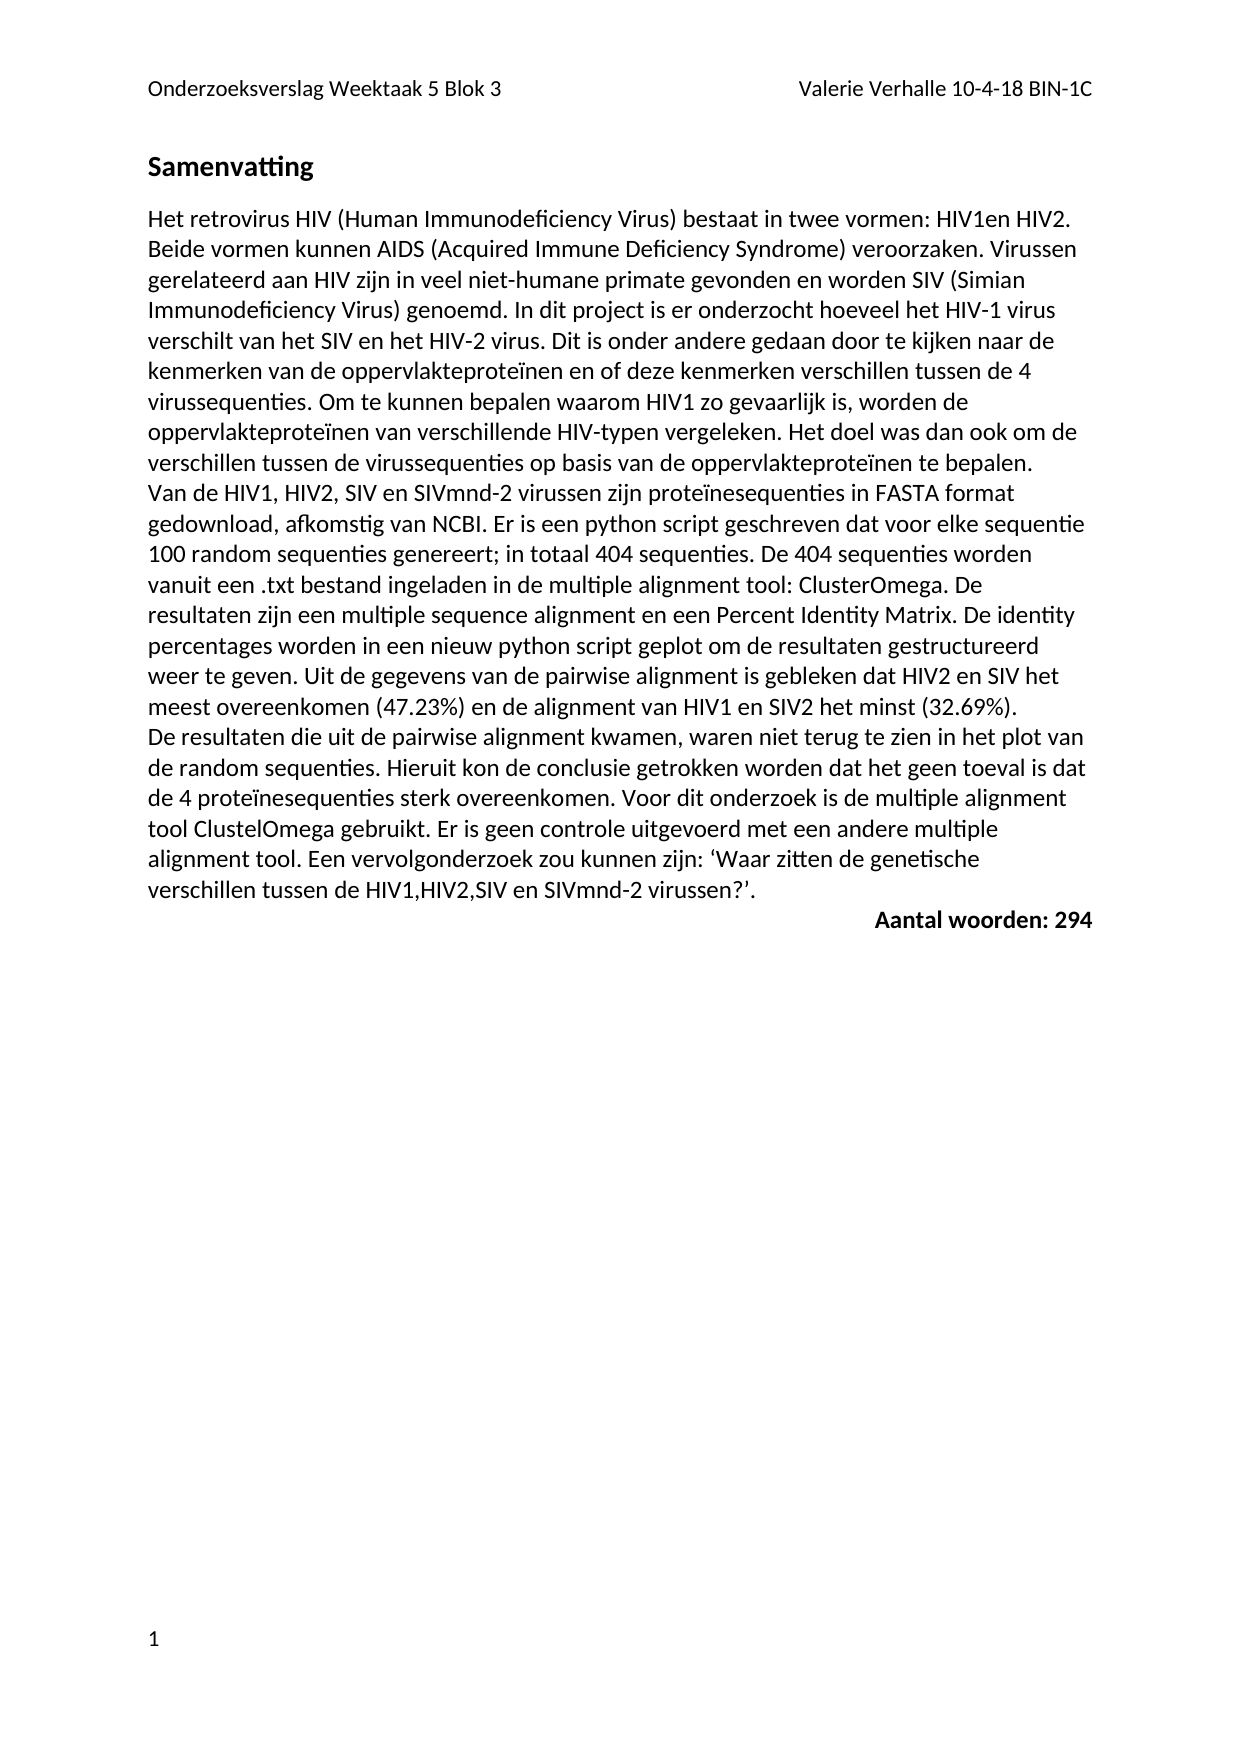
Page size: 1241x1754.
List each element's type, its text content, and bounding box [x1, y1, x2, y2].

text Van de HIV1, HIV2, SIV en SIVmnd-2 virussen zijn proteïnesequenties in FASTA format gedownload, afkomstig van NCBI. Er is een python script geschreven dat voor elke sequentie 100 random sequenties genereert; in totaal 404 sequenties. De 404 sequenties worden vanuit een .txt bestand ingeladen in de multiple alignment tool: ClusterOmega. De resultaten zijn een multiple sequence alignment en een Percent Identity Matrix. De identity percentages worden in een nieuw python script geplot om de resultaten gestructureerd weer te geven. Uit de gegevens van de pairwise alignment is gebleken dat HIV2 en SIV het meest overeenkomen (47.23%) en de alignment van HIV1 en SIV2 het minst (32.69%). [148, 477, 1093, 722]
text Samenvatting [148, 148, 1093, 183]
text Aantal woorden: 294 [148, 905, 1093, 935]
text De resultaten die uit de pairwise alignment kwamen, waren niet terug te zien in het plot van de random sequenties. Hieruit kon de conclusie getrokken worden dat het geen toeval is dat de 4 proteïnesequenties sterk overeenkomen. Voor dit onderzoek is de multiple alignment tool ClustelOmega gebruikt. Er is geen controle uitgevoerd met een andere multiple alignment tool. Een vervolgonderzoek zou kunnen zijn: ‘Waar zitten de genetische verschillen tussen de HIV1,HIV2,SIV en SIVmnd-2 virussen?’. [148, 722, 1093, 905]
text Het retrovirus HIV (Human Immunodeficiency Virus) bestaat in twee vormen: HIV1en HIV2. Beide vormen kunnen AIDS (Acquired Immune Deficiency Syndrome) veroorzaken. Virussen gerelateerd aan HIV zijn in veel niet-humane primate gevonden en worden SIV (Simian Immunodeficiency Virus) genoemd. In dit project is er onderzocht hoeveel het HIV-1 virus verschilt van het SIV en het HIV-2 virus. Dit is onder andere gedaan door te kijken naar de kenmerken van de oppervlakteproteïnen en of deze kenmerken verschillen tussen de 4 virussequenties. Om te kunnen bepalen waarom HIV1 zo gevaarlijk is, worden de oppervlakteproteïnen van verschillende HIV-typen vergeleken. Het doel was dan ook om de verschillen tussen de virussequenties op basis van de oppervlakteproteïnen te bepalen. [148, 203, 1093, 477]
